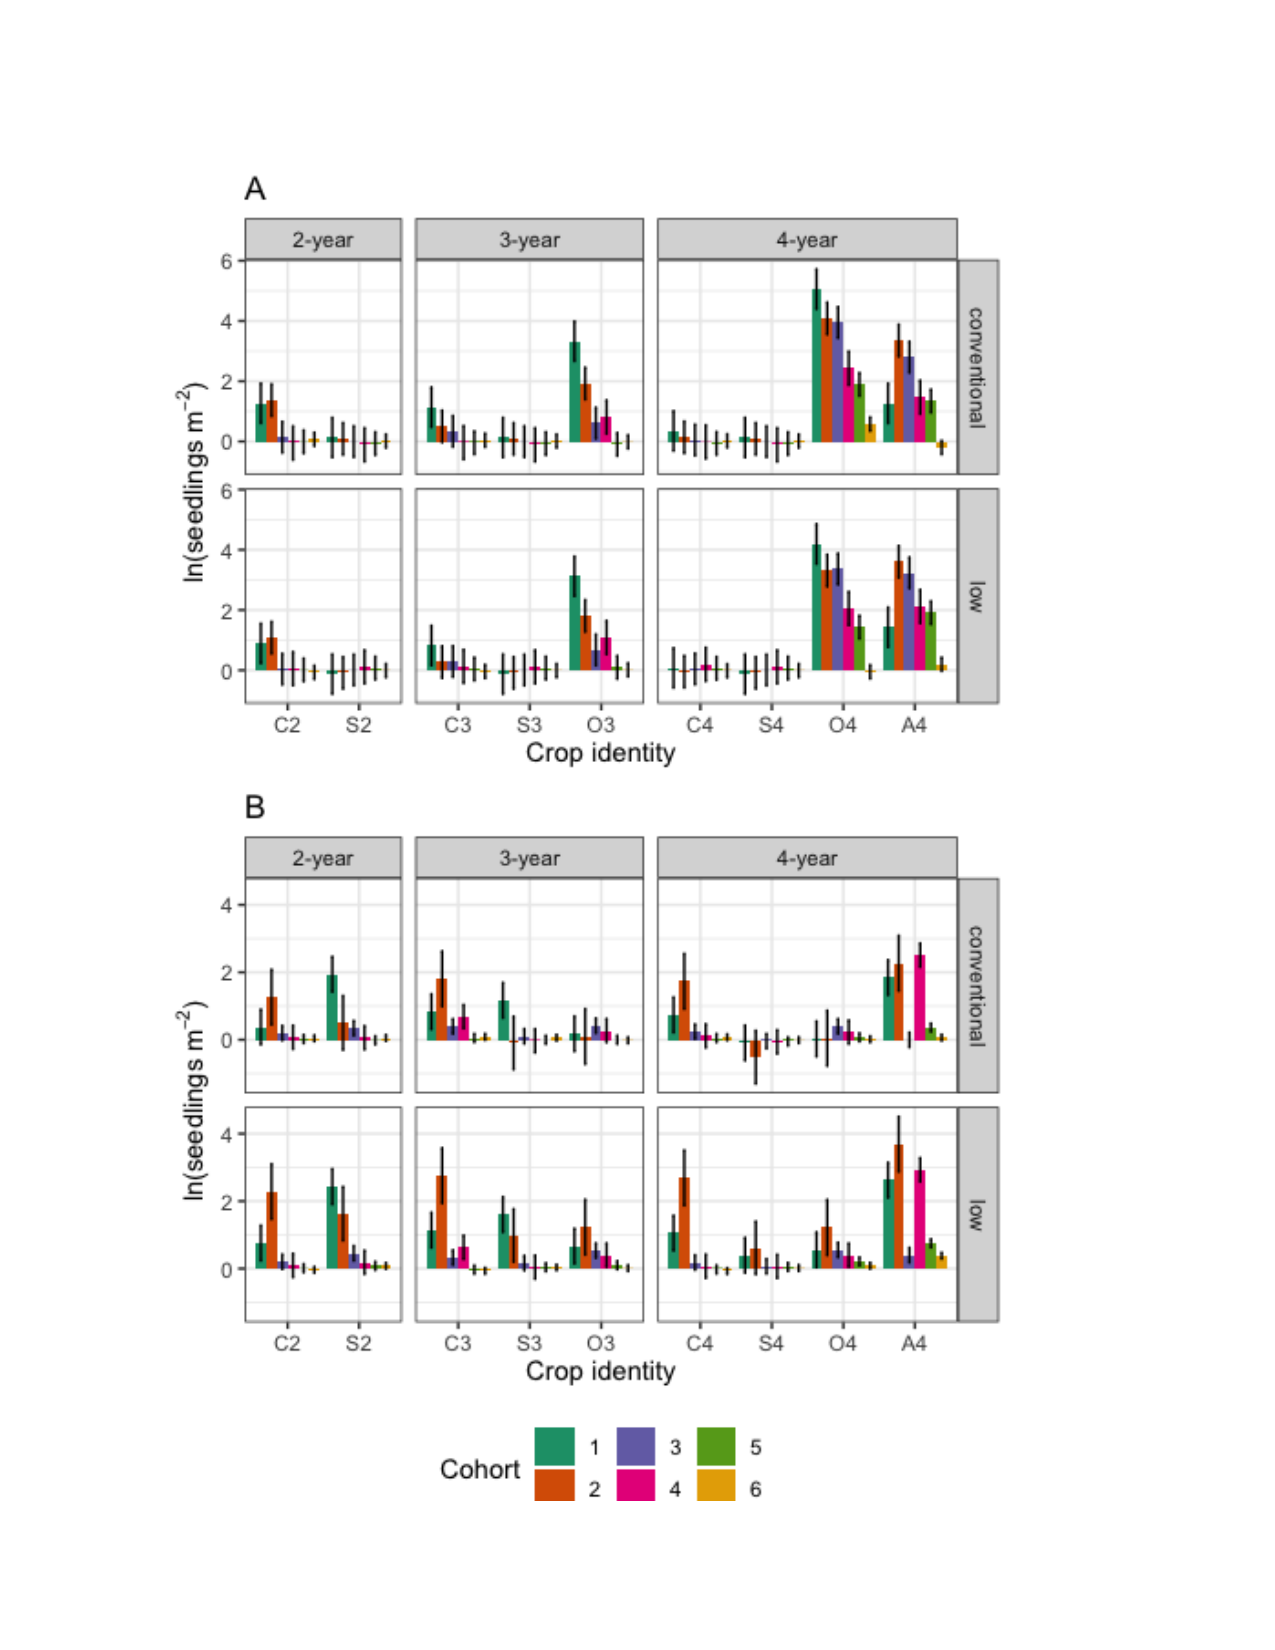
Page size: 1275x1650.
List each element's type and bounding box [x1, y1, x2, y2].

picture [150, 150, 1025, 1501]
